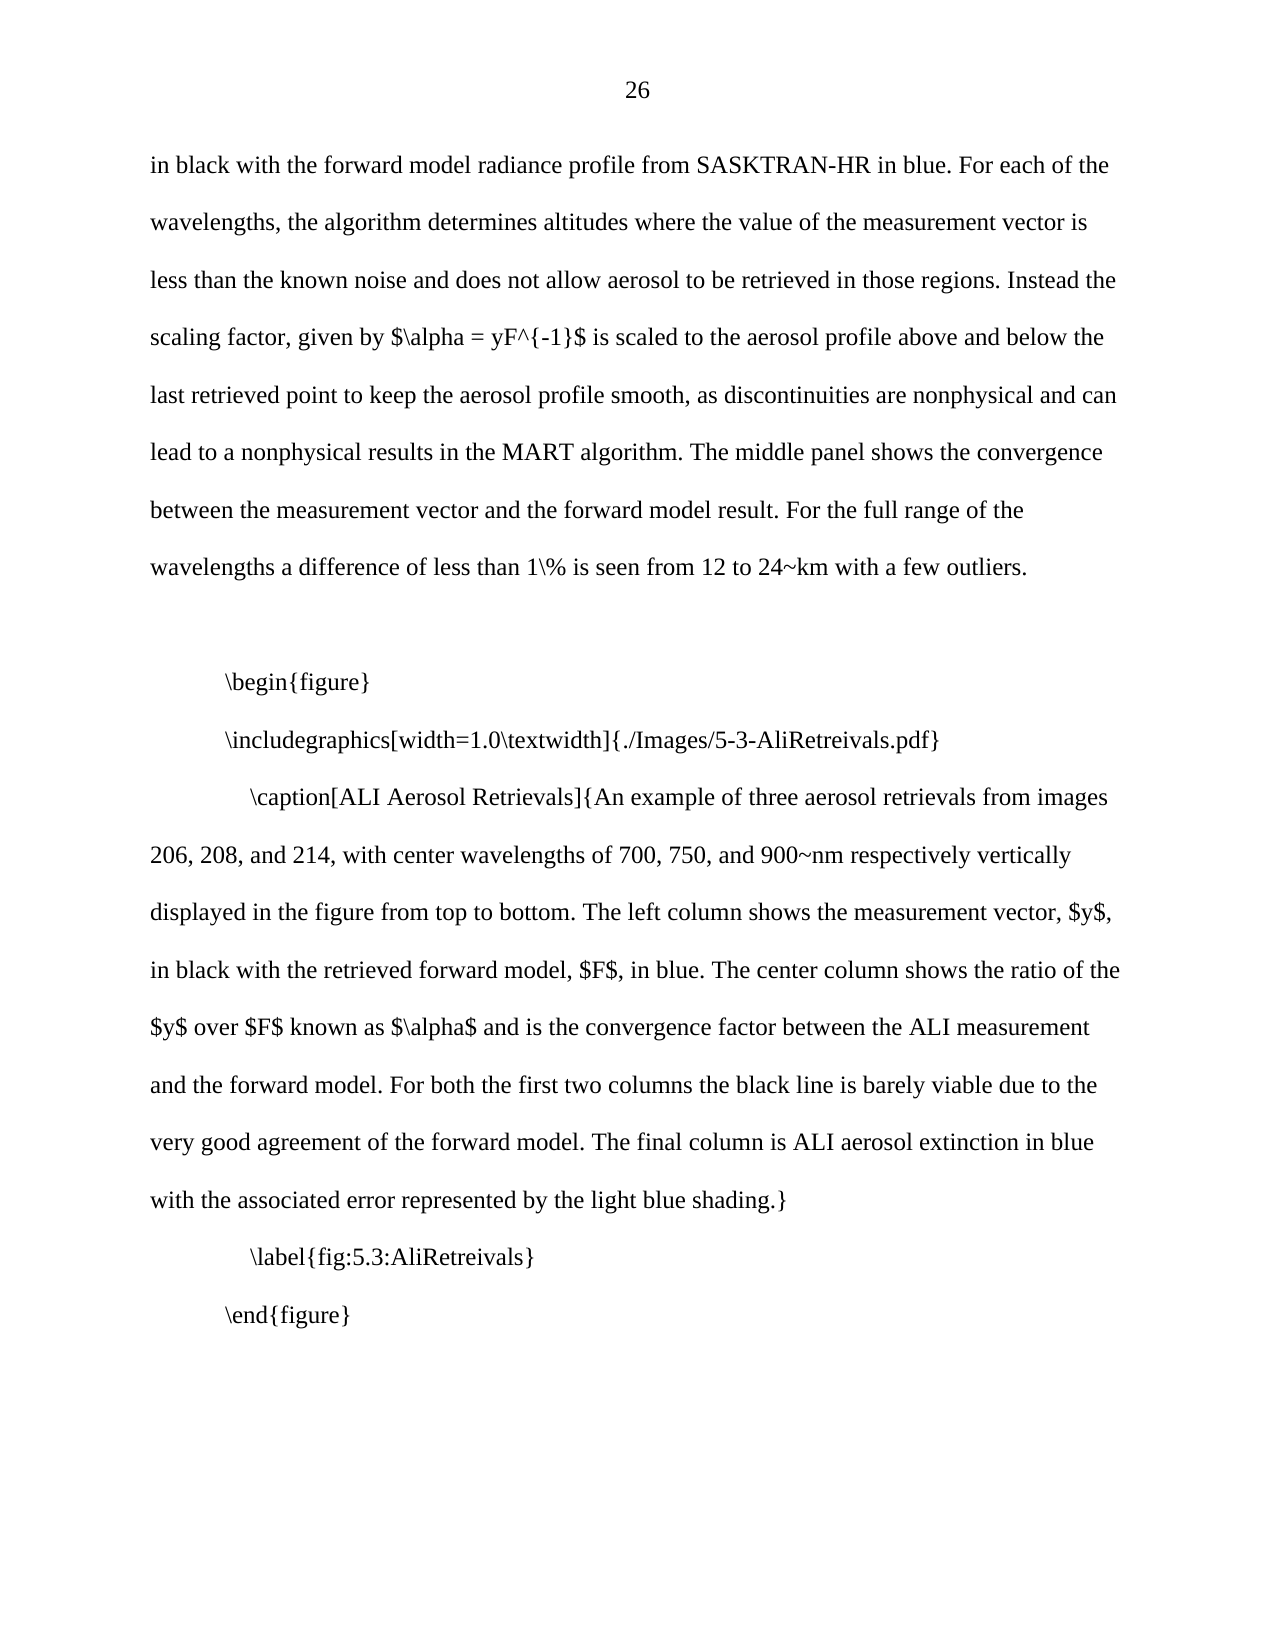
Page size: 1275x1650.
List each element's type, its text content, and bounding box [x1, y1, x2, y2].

text \caption[ALI Aerosol Retrievals]{An example of three aerosol retrievals from images 206, 208, and 214, with center wavelengths of 700, 750, and 900~nm respectively vertically displayed in the figure from top to bottom. The left column shows the measurement vector, $y$, in black with the retrieved forward model, $F$, in blue. The center column shows the ratio of the $y$ over $F$ known as $\alpha$ and is the convergence factor between the ALI measurement and the forward model. For both the first two columns the black line is barely viable due to the very good agreement of the forward model. The final column is ALI aerosol extinction in blue with the associated error represented by the light blue shading.} [150, 782, 1125, 1214]
text \begin{figure} [150, 667, 1125, 696]
text \label{fig:5.3:AliRetreivals} [150, 1242, 1125, 1271]
text \includegraphics[width=1.0\textwidth]{./Images/5-3-AliRetreivals.pdf} [150, 725, 1125, 754]
text \end{figure} [150, 1300, 1125, 1329]
